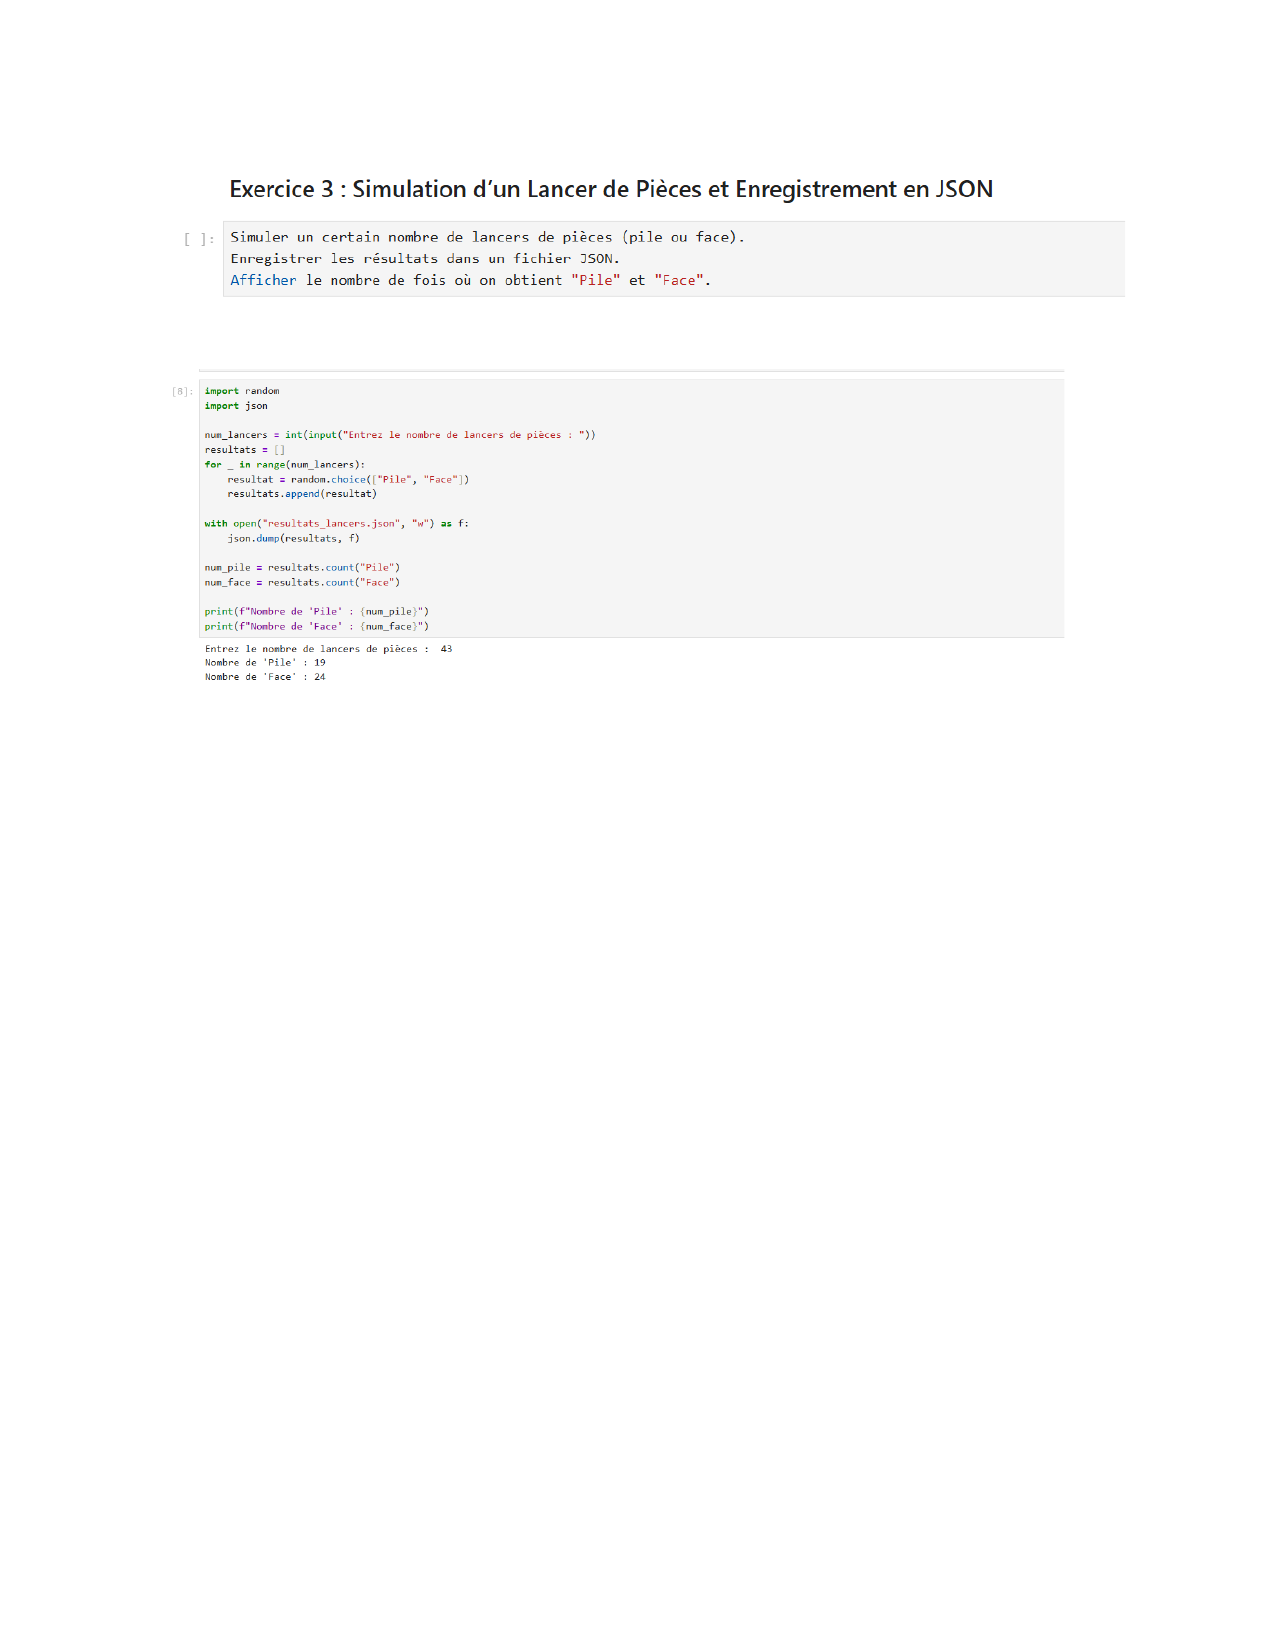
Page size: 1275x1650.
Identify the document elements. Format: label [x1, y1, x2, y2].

picture [150, 369, 1065, 695]
picture [150, 150, 1125, 304]
